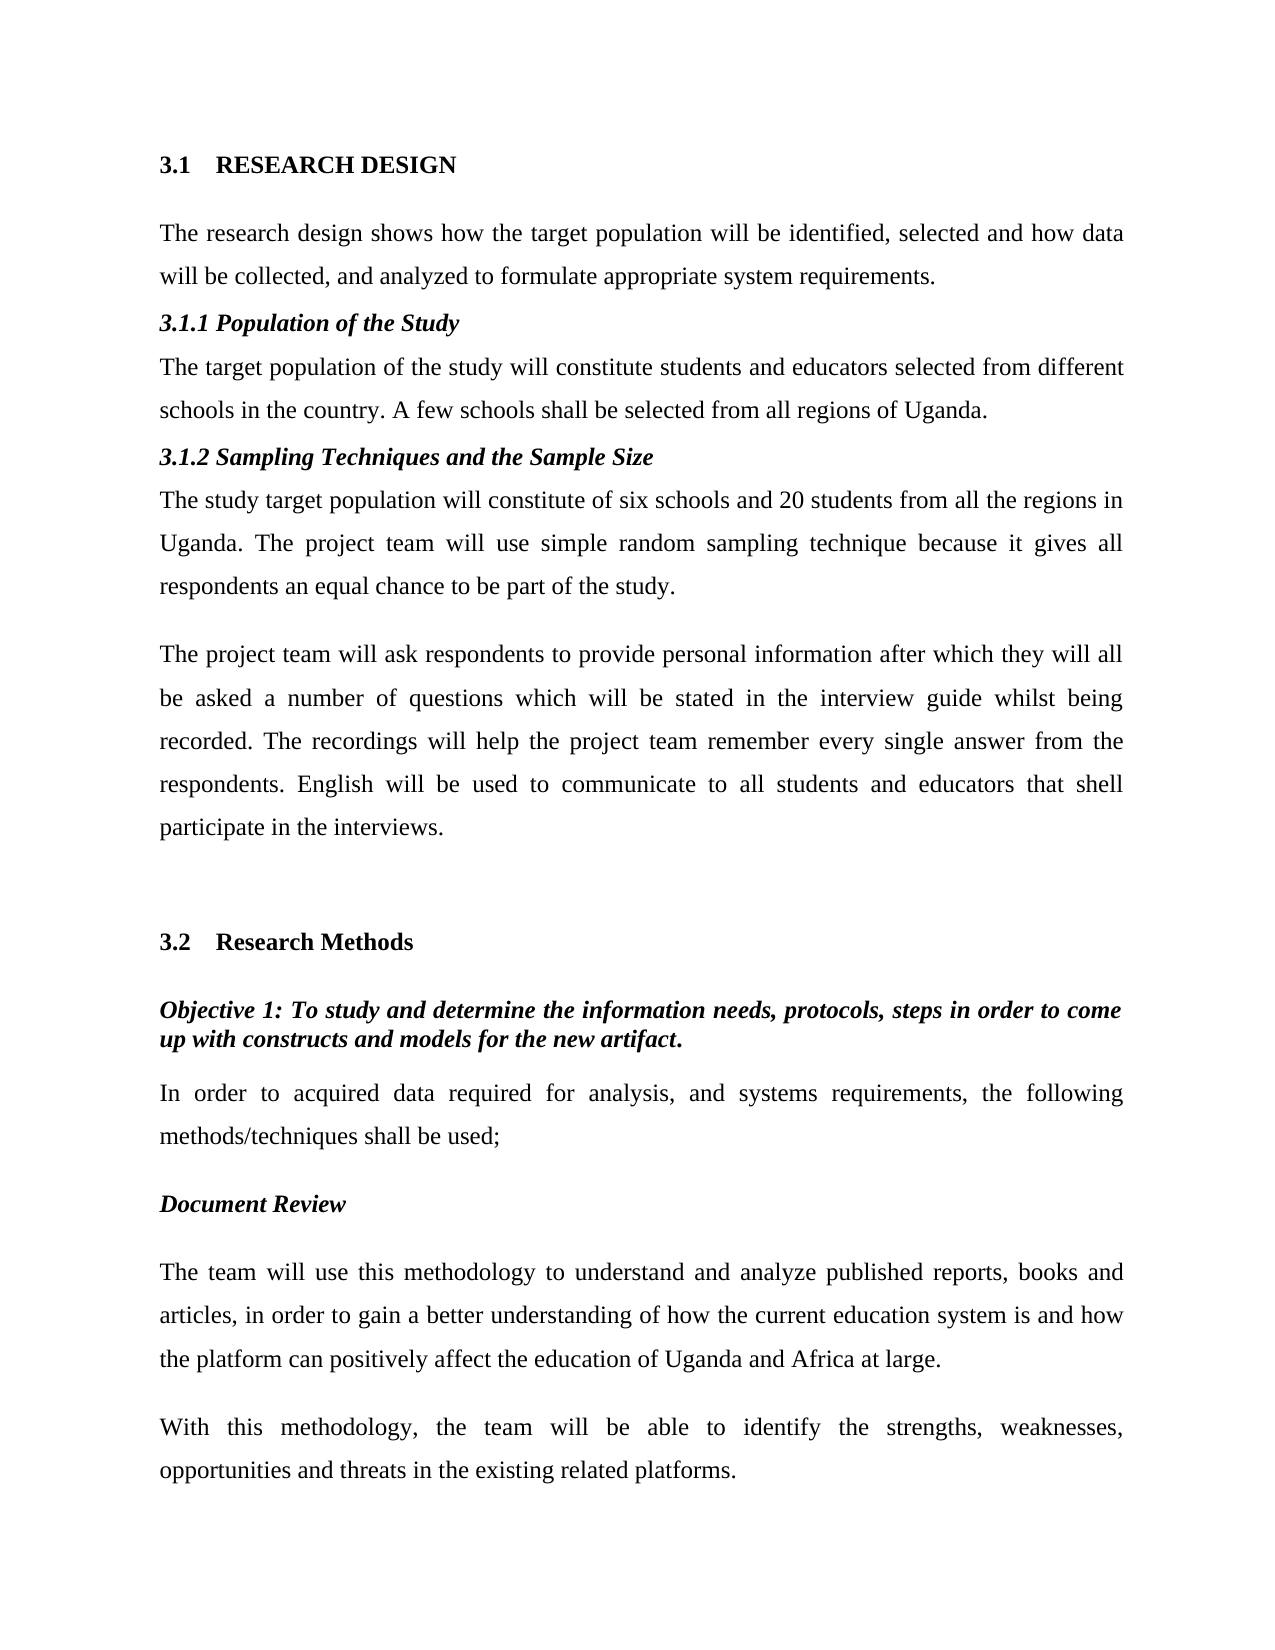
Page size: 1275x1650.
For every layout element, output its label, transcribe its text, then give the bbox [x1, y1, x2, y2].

text In order to acquired data required for analysis, and systems requirements, the following methods/techniques shall be used; [159, 1078, 1125, 1150]
subtitle 3.1 RESEARCH DESIGN [159, 150, 1125, 179]
text The research design shows how the target population will be identified, selected and how data will be collected, and analyzed to formulate appropriate system requirements. [159, 218, 1125, 290]
text The target population of the study will constitute students and educators selected from different schools in the country. A few schools shall be selected from all regions of Uganda. [159, 352, 1125, 423]
text Objective 1: To study and determine the information needs, protocols, steps in order to come up with constructs and models for the new artifact. [159, 996, 1125, 1053]
text With this methodology, the team will be able to identify the strengths, weaknesses, opportunities and threats in the existing related platforms. [159, 1412, 1125, 1484]
subtitle 3.2 Research Methods [159, 927, 1125, 956]
text The study target population will constitute of six schools and 20 students from all the regions in Uganda. The project team will use simple random sampling technique because it gives all respondents an equal chance to be part of the study. [159, 485, 1125, 600]
text The project team will ask respondents to provide personal information after which they will all be asked a number of questions which will be stated in the interview guide whilst being recorded. The recordings will help the project team remember every single answer from the respondents. English will be used to communicate to all students and educators that shell participate in the interviews. [159, 639, 1125, 841]
text Document Review [159, 1189, 1125, 1218]
subtitle 3.1.2 Sampling Techniques and the Sample Size [159, 442, 1125, 471]
text The team will use this methodology to understand and analyze published reports, books and articles, in order to gain a better understanding of how the current education system is and how the platform can positively affect the education of Uganda and Africa at large. [159, 1257, 1125, 1372]
subtitle 3.1.1 Population of the Study [159, 308, 1125, 337]
